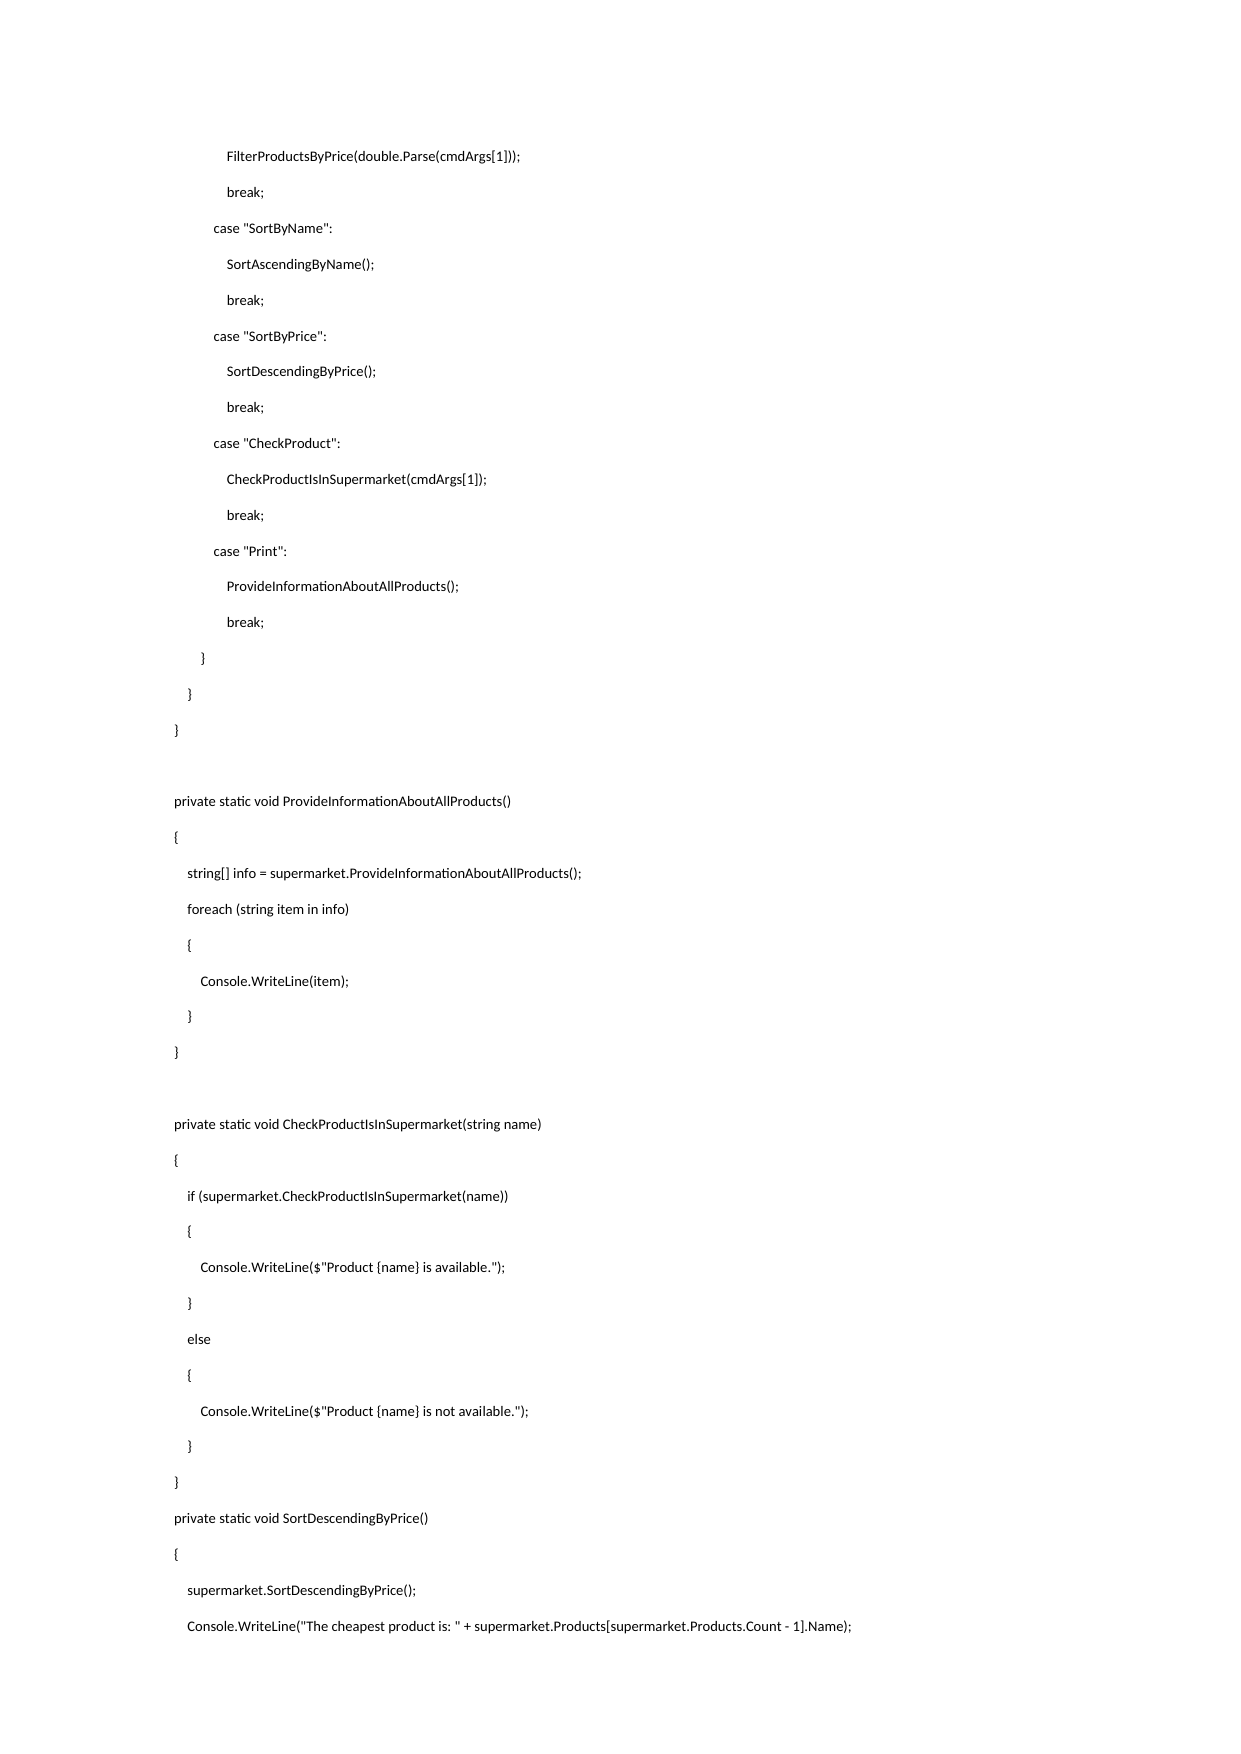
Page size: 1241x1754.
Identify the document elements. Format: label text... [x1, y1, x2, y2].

text foreach (string item in info) [148, 900, 1093, 918]
text CheckProductIsInSupermarket(cmdArgs[1]); [148, 470, 1093, 488]
text supermarket.SortDescendingByPrice(); [148, 1581, 1093, 1599]
text Console.WriteLine(item); [148, 972, 1093, 989]
text SortDescendingByPrice(); [148, 363, 1093, 380]
text } [148, 721, 1093, 739]
text } [148, 685, 1093, 703]
text { [148, 828, 1093, 846]
text break; [148, 613, 1093, 631]
text } [148, 649, 1093, 667]
text } [148, 1043, 1093, 1061]
text SortAscendingByName(); [148, 255, 1093, 273]
text if (supermarket.CheckProductIsInSupermarket(name)) [148, 1187, 1093, 1204]
text } [148, 1473, 1093, 1491]
text case "SortByName": [148, 219, 1093, 237]
text case "SortByPrice": [148, 327, 1093, 344]
text private static void SortDescendingByPrice() [148, 1509, 1093, 1527]
text { [148, 1223, 1093, 1240]
text { [148, 1151, 1093, 1169]
text break; [148, 506, 1093, 524]
text string[] info = supermarket.ProvideInformationAboutAllProducts(); [148, 864, 1093, 882]
text break; [148, 291, 1093, 309]
text { [148, 1545, 1093, 1563]
text } [148, 1008, 1093, 1025]
text break; [148, 398, 1093, 416]
text case "Print": [148, 542, 1093, 559]
text Console.WriteLine($"Product {name} is not available."); [148, 1402, 1093, 1419]
text } [148, 1294, 1093, 1312]
text FilterProductsByPrice(double.Parse(cmdArgs[1])); [148, 148, 1093, 165]
text } [148, 1438, 1093, 1455]
text private static void ProvideInformationAboutAllProducts() [148, 793, 1093, 810]
text { [148, 936, 1093, 954]
text { [148, 1366, 1093, 1384]
text private static void CheckProductIsInSupermarket(string name) [148, 1115, 1093, 1133]
text ProvideInformationAboutAllProducts(); [148, 578, 1093, 595]
text Console.WriteLine("The cheapest product is: " + supermarket.Products[supermarket.Products.Count - 1].Name); [148, 1617, 1093, 1634]
text case "CheckProduct": [148, 434, 1093, 452]
text Console.WriteLine($"Product {name} is available."); [148, 1258, 1093, 1276]
text break; [148, 183, 1093, 201]
text else [148, 1330, 1093, 1348]
